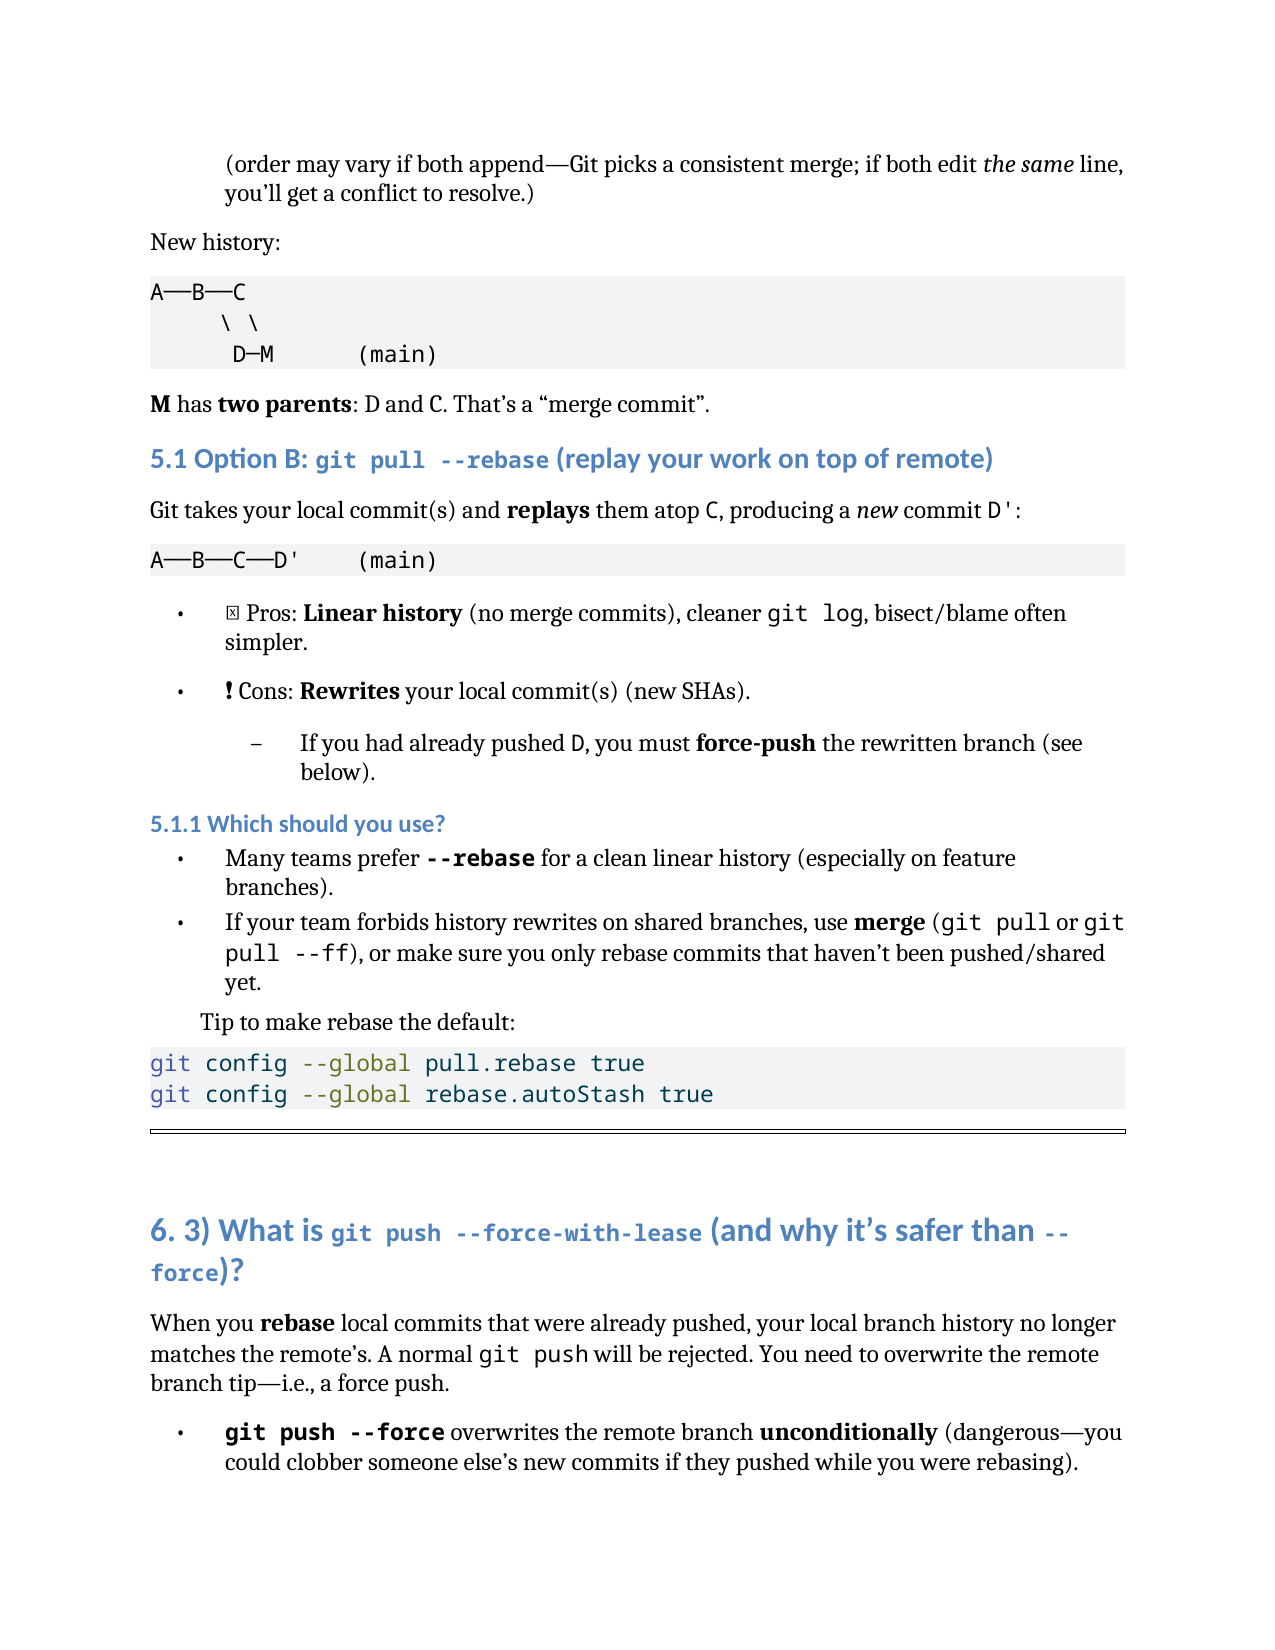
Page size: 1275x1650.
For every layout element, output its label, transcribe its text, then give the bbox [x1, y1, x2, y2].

list Many teams prefer --rebase for a clean linear history (especially on feature branches). [175, 842, 1125, 902]
text A──B──C \ \ D─M (main) [150, 276, 1125, 369]
text When you rebase local commits that were already pushed, your local branch history no longer matches the remote’s. A normal git push will be rejected. You need to overwrite the remote branch tip—i.e., a force push. [150, 1309, 1125, 1398]
text A──B──C──D' (main) [150, 544, 1125, 576]
subtitle 5.1 Option B: git pull --rebase (replay your work on top of remote) [150, 440, 1125, 476]
subtitle 6. 3) What is git push --force-with-lease (and why it’s safer than --force)? [150, 1209, 1125, 1290]
list (order may vary if both append—Git picks a consistent merge; if both edit the same line, you’ll get a conflict to resolve.) [175, 150, 1125, 207]
text Tip to make rebase the default: [200, 1007, 1075, 1036]
text Git takes your local commit(s) and replays them atop C, producing a new commit D': [150, 494, 1125, 526]
subtitle 5.1.1 Which should you use? [150, 808, 1125, 838]
list If your team forbids history rewrites on shared branches, use merge (git pull or git pull --ff), or make sure you only rebase commits that haven’t been pushed/shared yet. [175, 906, 1125, 997]
list ✅ Pros: Linear history (no merge commits), cleaner git log, bisect/blame often simpler. [175, 596, 1125, 656]
list ❗ Cons: Rewrites your local commit(s) (new SHAs). [175, 677, 1125, 706]
text M has two parents: D and C. That’s a “merge commit”. [150, 390, 1125, 419]
text New history: [150, 228, 1125, 257]
text git config --global pull.rebase true git config --global rebase.autoStash true [645, 1047, 1125, 1109]
list If you had already pushed D, you must force-push the rewritten branch (see below). [250, 727, 1125, 787]
list git push --force overwrites the remote branch unconditionally (dangerous—you could clobber someone else’s new commits if they pushed while you were rebasing). [175, 1416, 1125, 1476]
